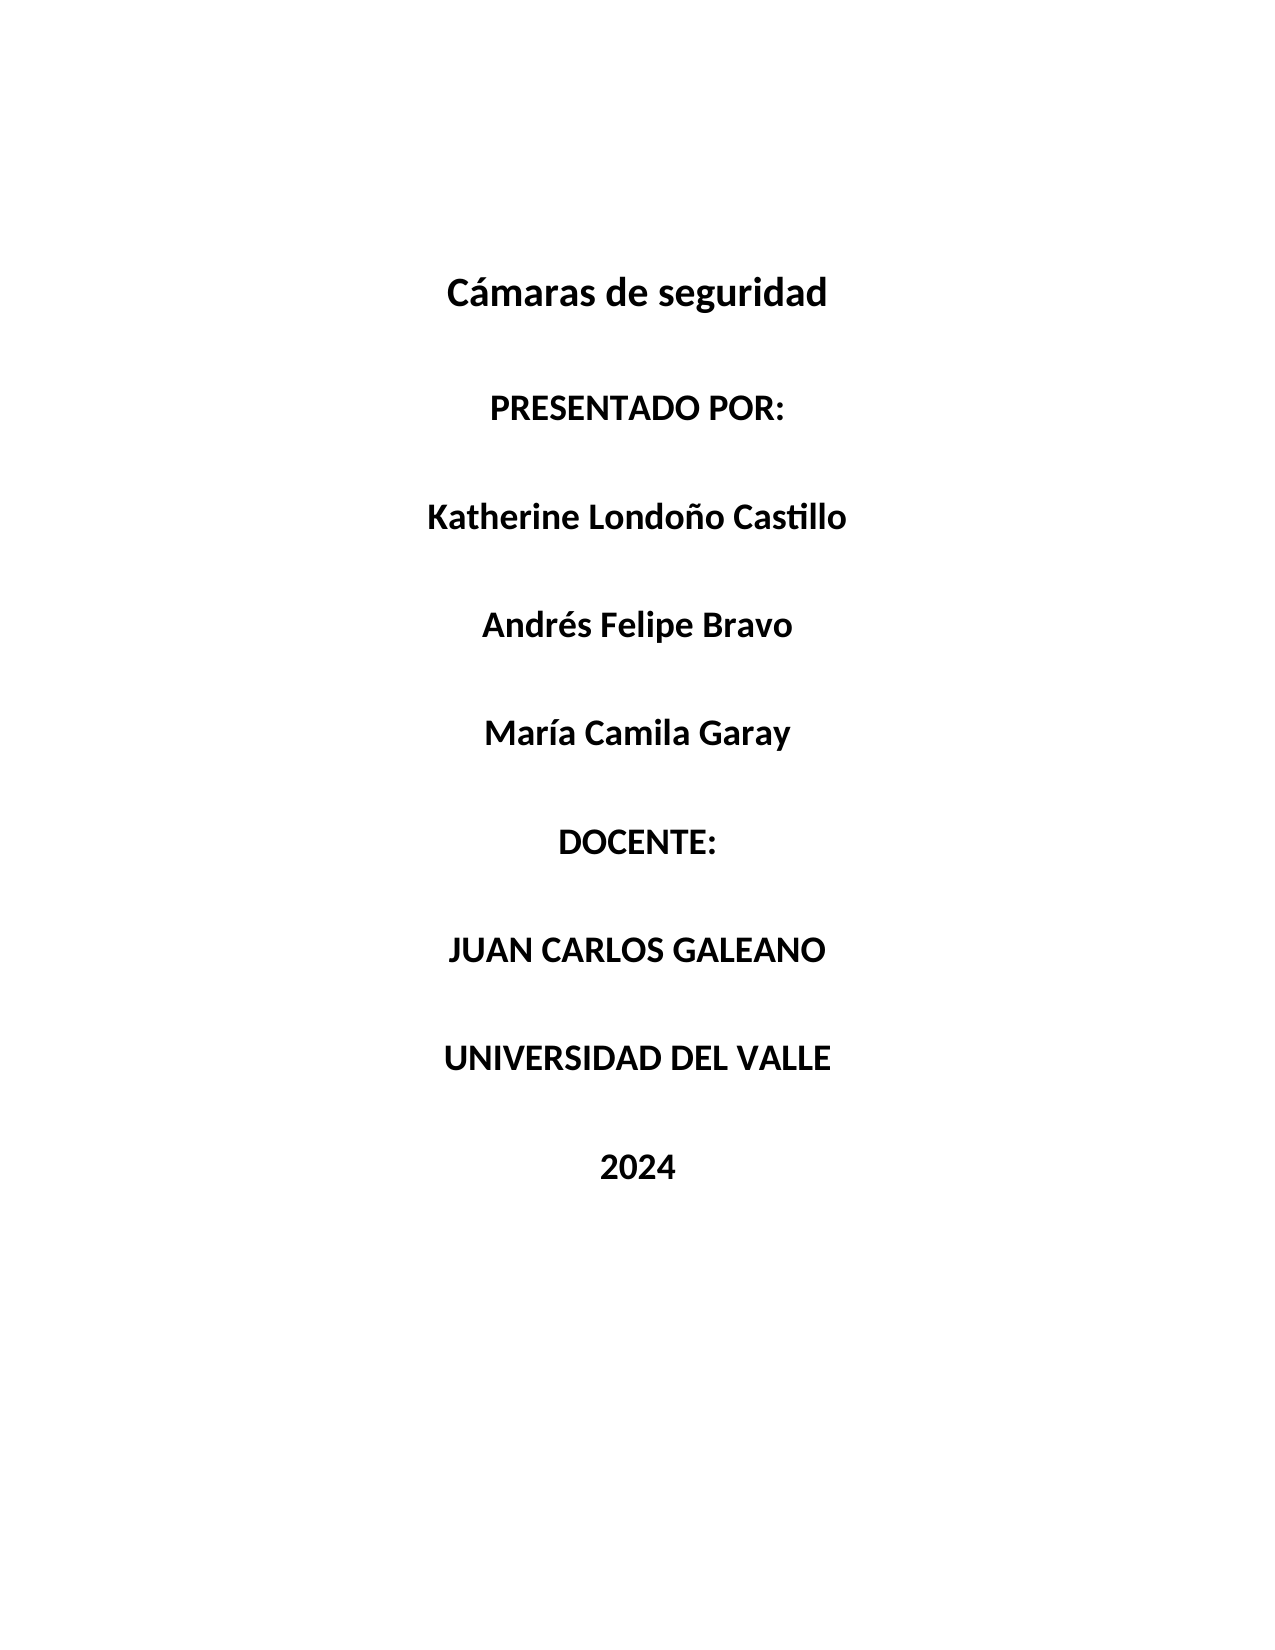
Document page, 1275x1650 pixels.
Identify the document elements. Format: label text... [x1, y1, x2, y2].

text Andrés Felipe Bravo [177, 601, 1098, 647]
text Katherine Londoño Castillo [177, 493, 1098, 538]
text PRESENTADO POR: [177, 384, 1098, 430]
text María Camila Garay [177, 709, 1098, 755]
text Cámaras de seguridad [177, 266, 1098, 317]
text UNIVERSIDAD DEL VALLE [177, 1034, 1098, 1080]
text 2024 [177, 1143, 1098, 1188]
text JUAN CARLOS GALEANO [177, 926, 1098, 972]
text DOCENTE: [177, 818, 1098, 863]
